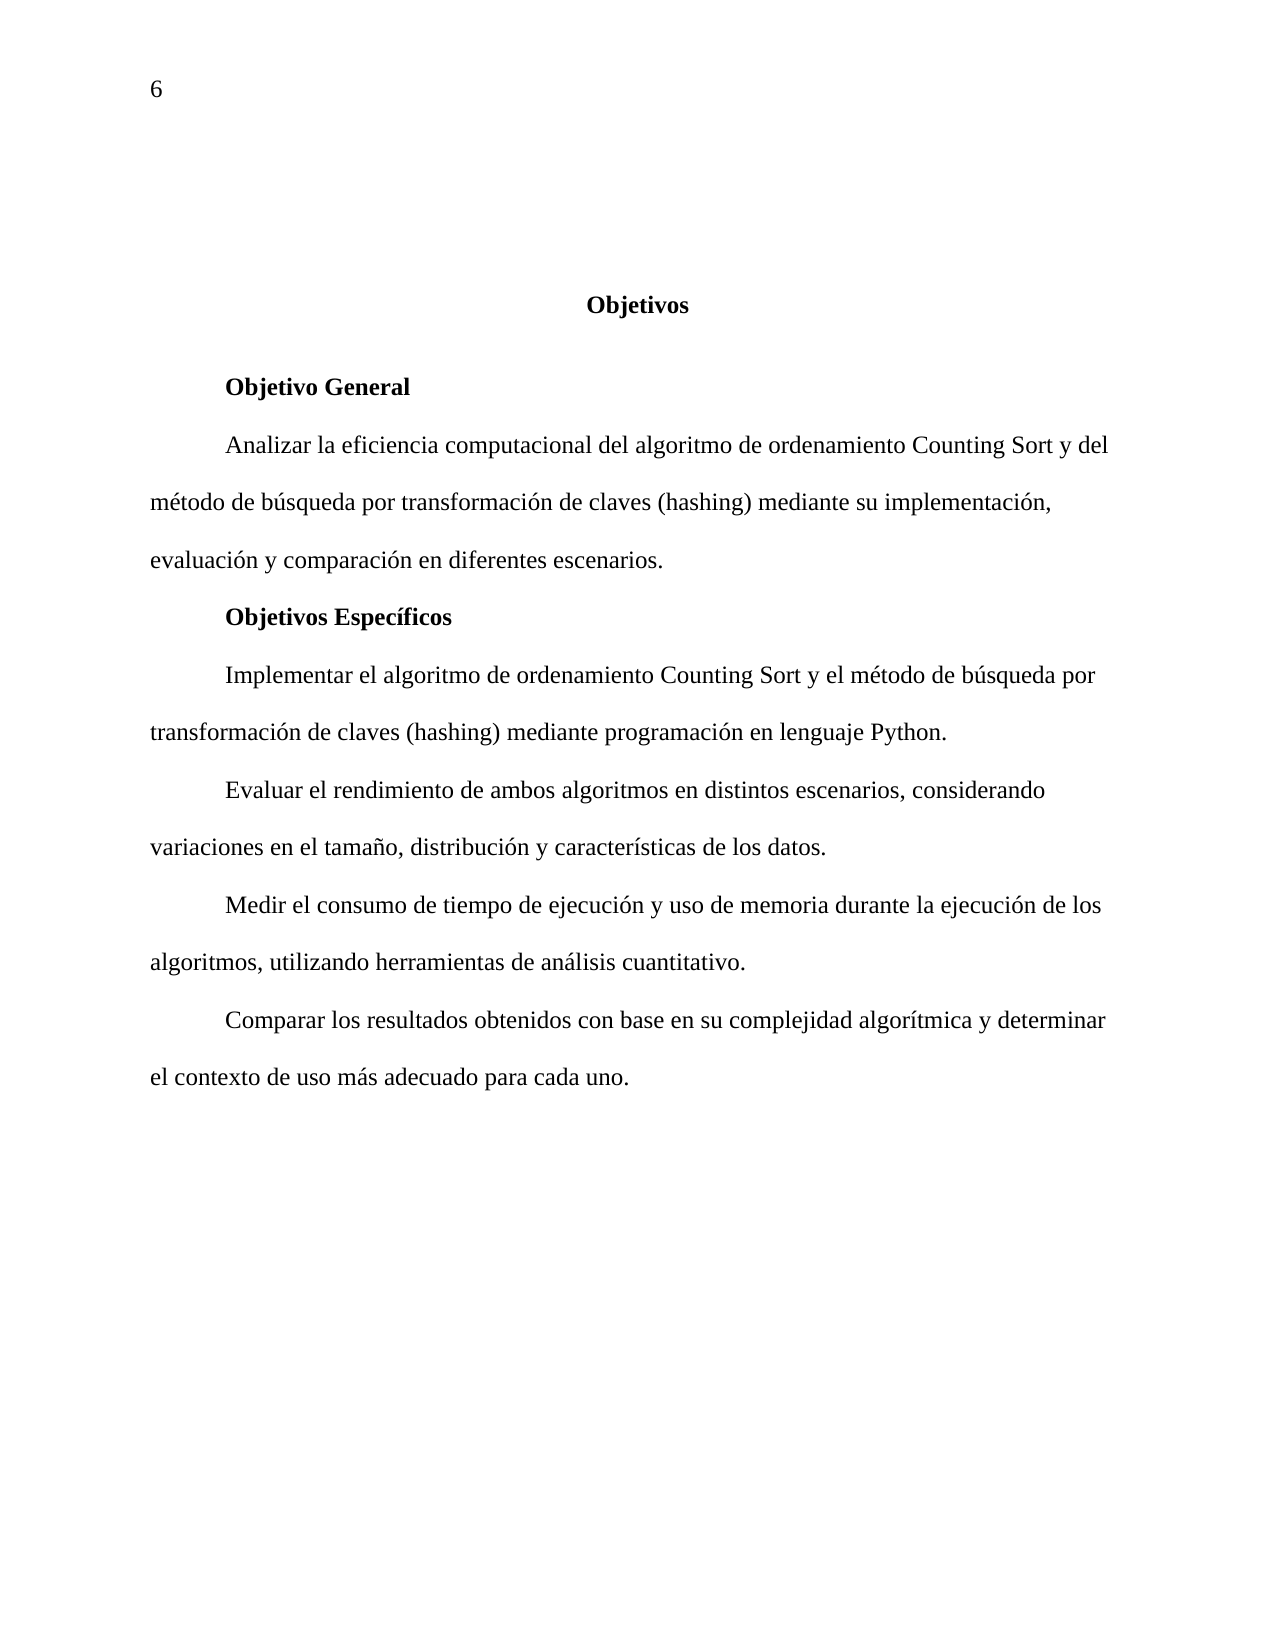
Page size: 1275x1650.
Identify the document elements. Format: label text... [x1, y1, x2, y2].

text Objetivos [150, 290, 1125, 319]
text Comparar los resultados obtenidos con base en su complejidad algorítmica y determinar el contexto de uso más adecuado para cada uno. [150, 1005, 1125, 1091]
text Objetivos Específicos [150, 602, 1125, 631]
text Implementar el algoritmo de ordenamiento Counting Sort y el método de búsqueda por transformación de claves (hashing) mediante programación en lenguaje Python. [150, 660, 1125, 746]
text Evaluar el rendimiento de ambos algoritmos en distintos escenarios, considerando variaciones en el tamaño, distribución y características de los datos. [150, 775, 1125, 861]
text Medir el consumo de tiempo de ejecución y uso de memoria durante la ejecución de los algoritmos, utilizando herramientas de análisis cuantitativo. [150, 890, 1125, 976]
text Objetivo General [150, 372, 1125, 401]
text Analizar la eficiencia computacional del algoritmo de ordenamiento Counting Sort y del método de búsqueda por transformación de claves (hashing) mediante su implementación, evaluación y comparación en diferentes escenarios. [150, 430, 1125, 574]
